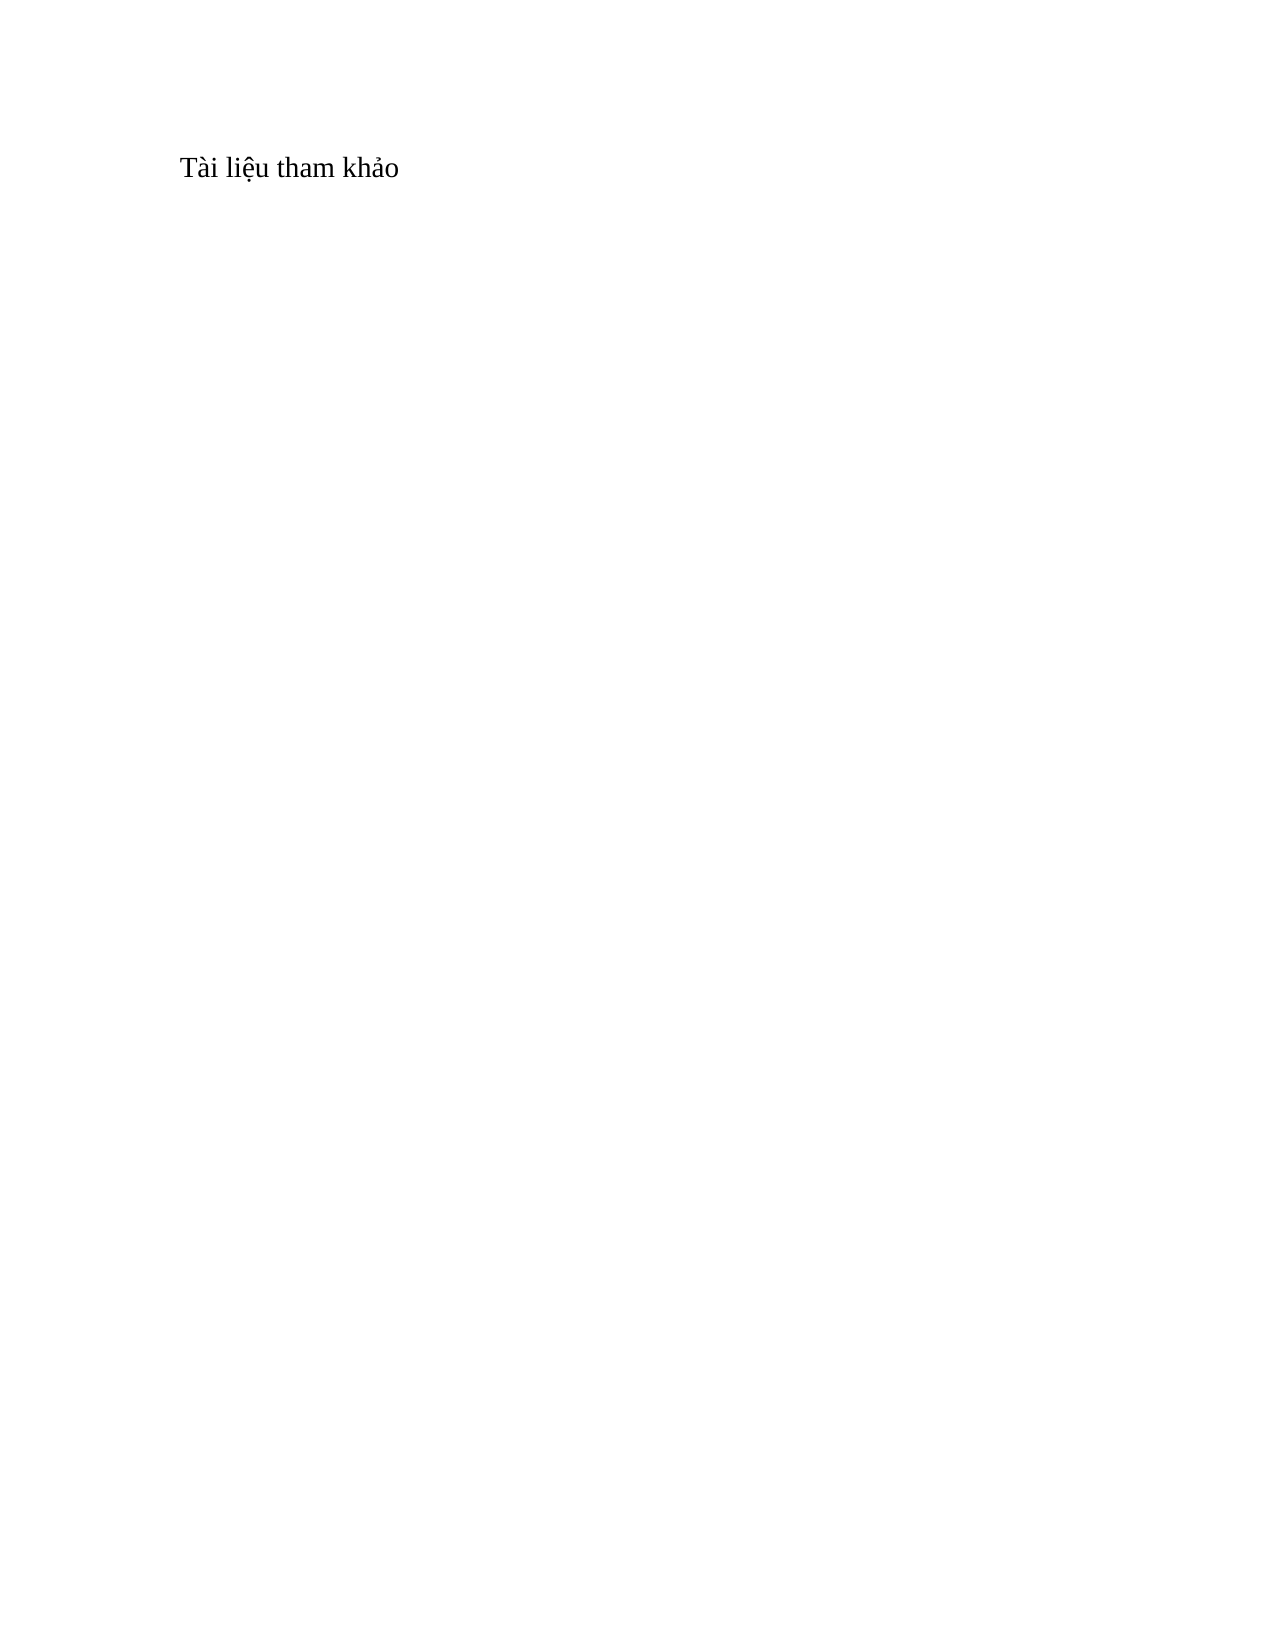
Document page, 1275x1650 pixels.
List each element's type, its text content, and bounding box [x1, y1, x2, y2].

text Tài liệu tham khảo [179, 150, 1125, 183]
